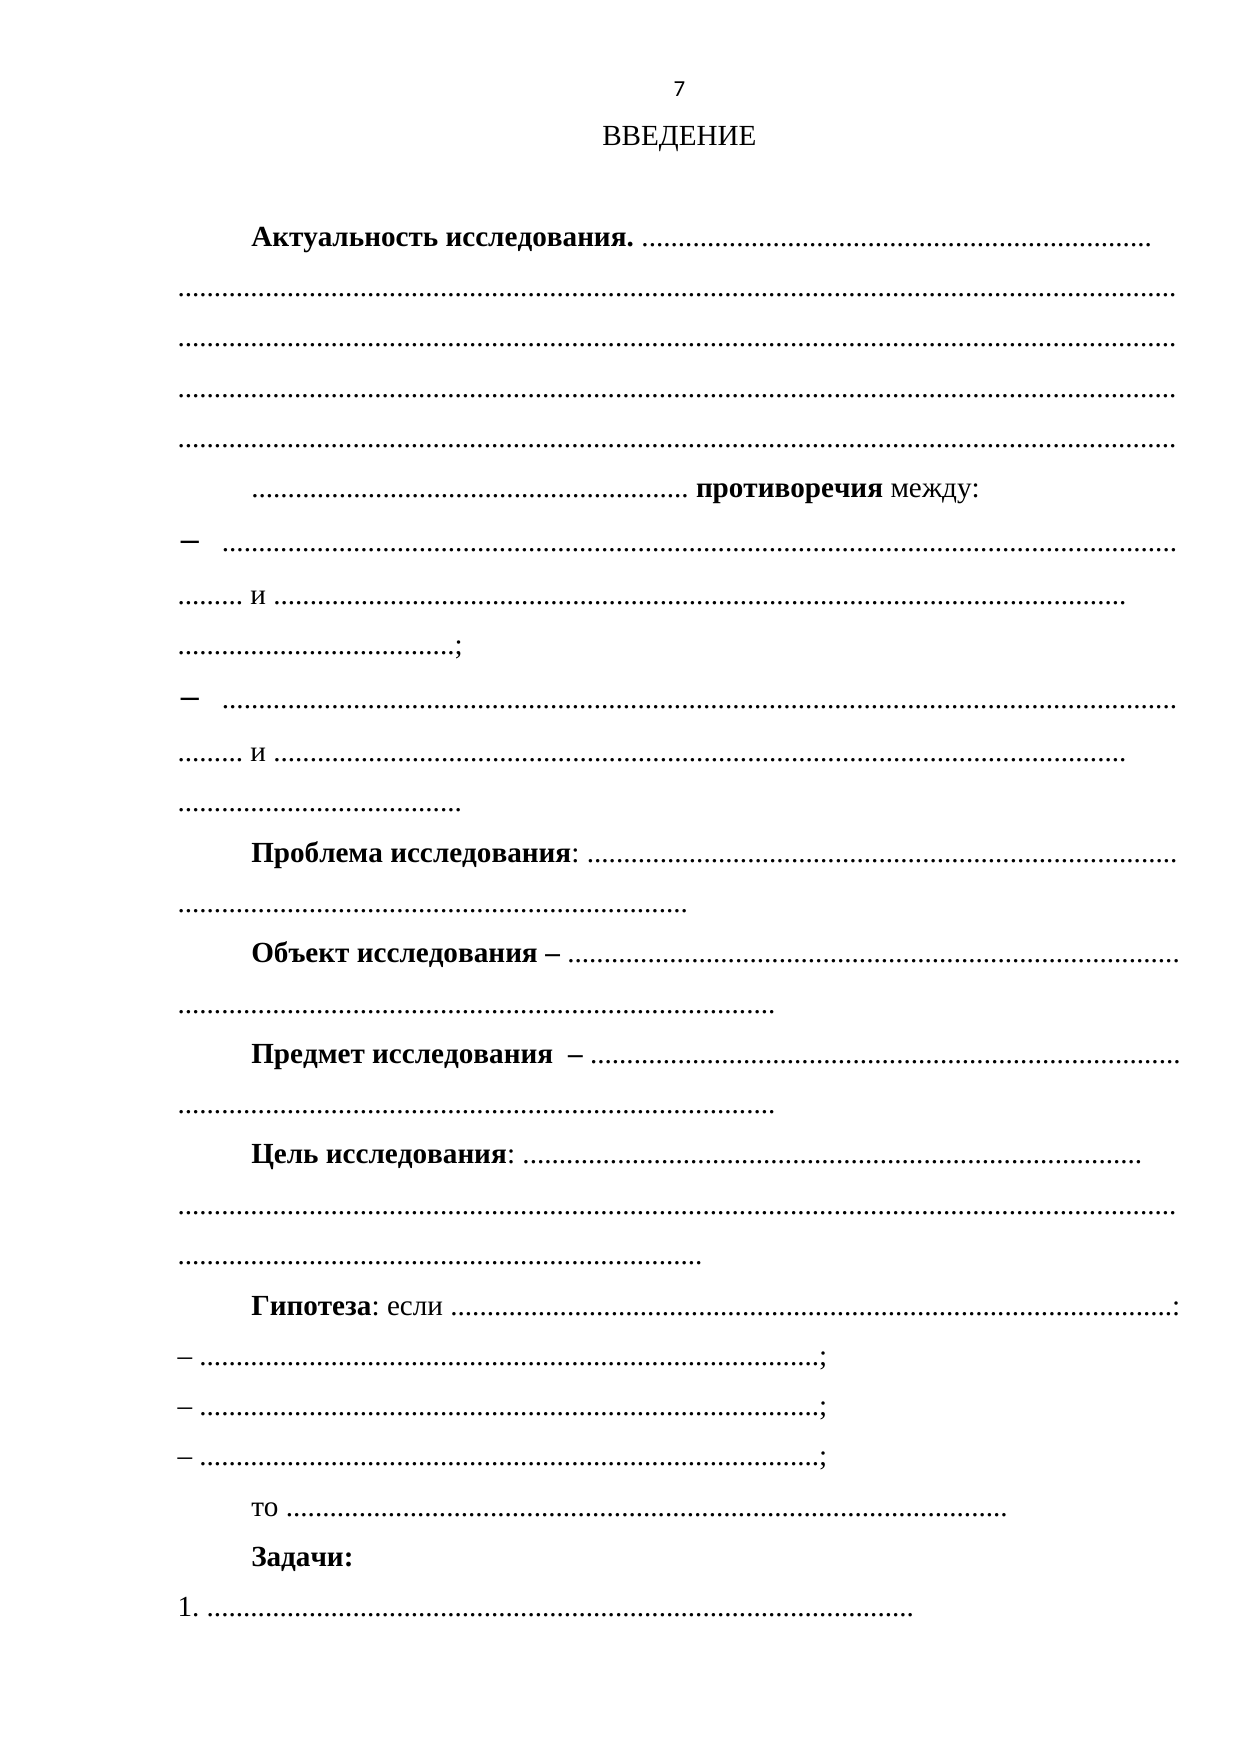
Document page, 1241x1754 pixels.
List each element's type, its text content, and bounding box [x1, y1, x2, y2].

subtitle ВВЕДЕНИЕ [177, 118, 1181, 152]
text – .....................................................................................; [177, 1338, 1181, 1371]
text Предмет исследования ‒ ................................................................................. [177, 1036, 1181, 1069]
text ........................................................................ [177, 1237, 1181, 1271]
text – .....................................................................................; [177, 1438, 1181, 1472]
list ............................................................................................................................................ и ..................................................................................................................... [177, 678, 1181, 768]
text Актуальность исследования. ...................................................................... [177, 219, 1181, 252]
text Гипотеза: если ...................................................................................................: [177, 1288, 1181, 1321]
text Задачи: [177, 1539, 1181, 1573]
text ............................................................ противоречия между: [177, 470, 1181, 504]
text ...................................................................... [177, 885, 1181, 919]
text ......................................................................................................................................... ......................................................................................................................................... ......................................................................................................................................... [177, 319, 1181, 453]
text 1. ................................................................................................. [177, 1589, 1181, 1623]
list ......................................; [177, 627, 1181, 661]
text .................................................................................. [177, 1086, 1181, 1120]
text ......................................................................................................................................... [177, 269, 1181, 303]
text Проблема исследования: ................................................................................. [177, 835, 1181, 868]
list ....................................... [177, 784, 1181, 818]
list ............................................................................................................................................ и ..................................................................................................................... [177, 521, 1181, 611]
text Объект исследования ‒ .................................................................................... [177, 935, 1181, 969]
text Цель исследования: ..................................................................................... [177, 1137, 1181, 1170]
text – .....................................................................................; [177, 1388, 1181, 1422]
text ......................................................................................................................................... [177, 1187, 1181, 1221]
text то ................................................................................................... [177, 1489, 1181, 1522]
text .................................................................................. [177, 986, 1181, 1019]
